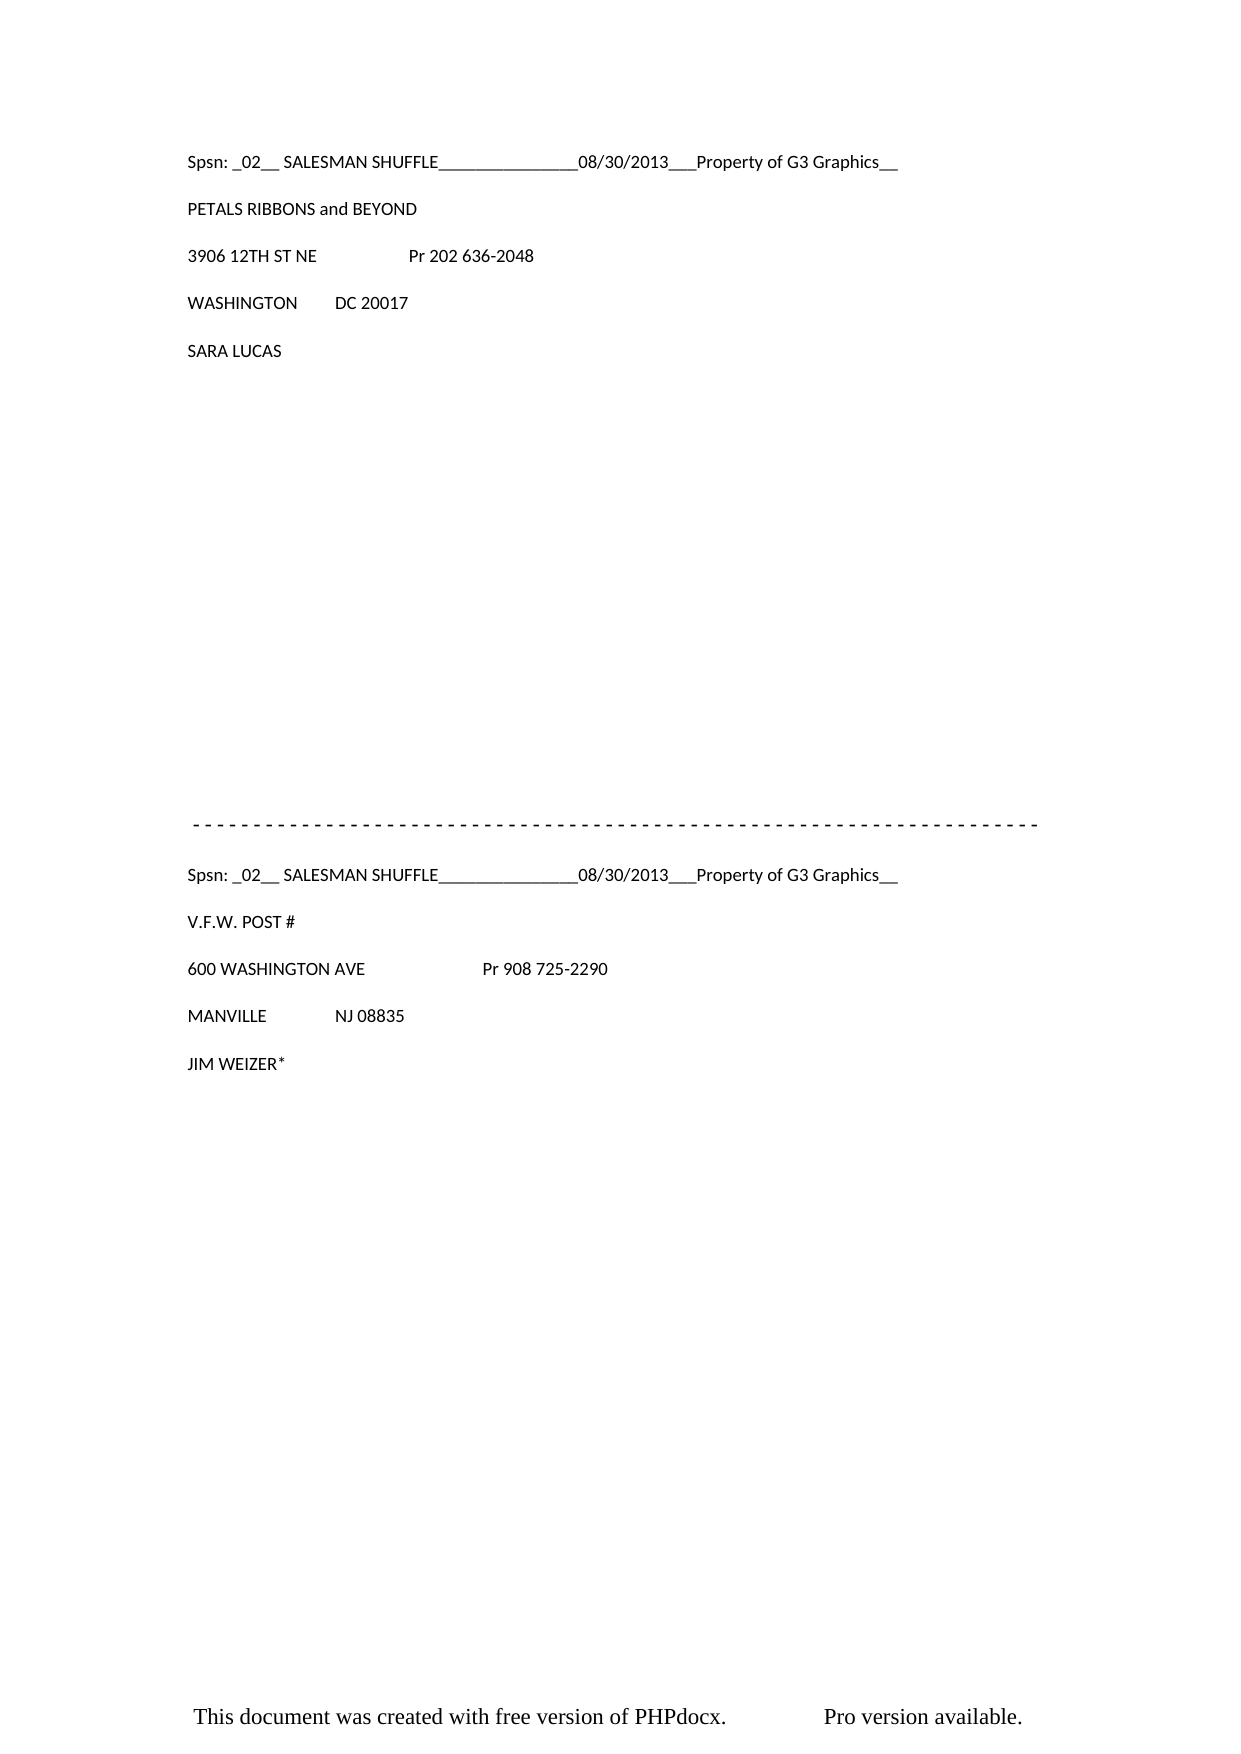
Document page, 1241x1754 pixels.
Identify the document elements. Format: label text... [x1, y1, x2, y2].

text JIM WEIZER* [187, 1052, 1053, 1075]
text V.F.W. POST # [187, 910, 1053, 933]
text Spsn: _02__ SALESMAN SHUFFLE_______________08/30/2013___Property of G3 Graphics__ [187, 863, 1053, 886]
text PETALS RIBBONS and BEYOND [187, 197, 1053, 220]
text WASHINGTON DC 20017 [187, 292, 1053, 314]
text 600 WASHINGTON AVE Pr 908 725-2290 [187, 957, 1053, 980]
text 3906 12TH ST NE Pr 202 636-2048 [187, 244, 1053, 267]
text SARA LUCAS [187, 339, 1053, 362]
text Spsn: _02__ SALESMAN SHUFFLE_______________08/30/2013___Property of G3 Graphics__ [187, 150, 1053, 173]
text - - - - - - - - - - - - - - - - - - - - - - - - - - - - - - - - - - - - - - - - - - - - - - - - - - - - - - - - - - - - - - - - - - - - - - [187, 810, 1053, 838]
text MANVILLE NJ 08835 [187, 1005, 1053, 1028]
